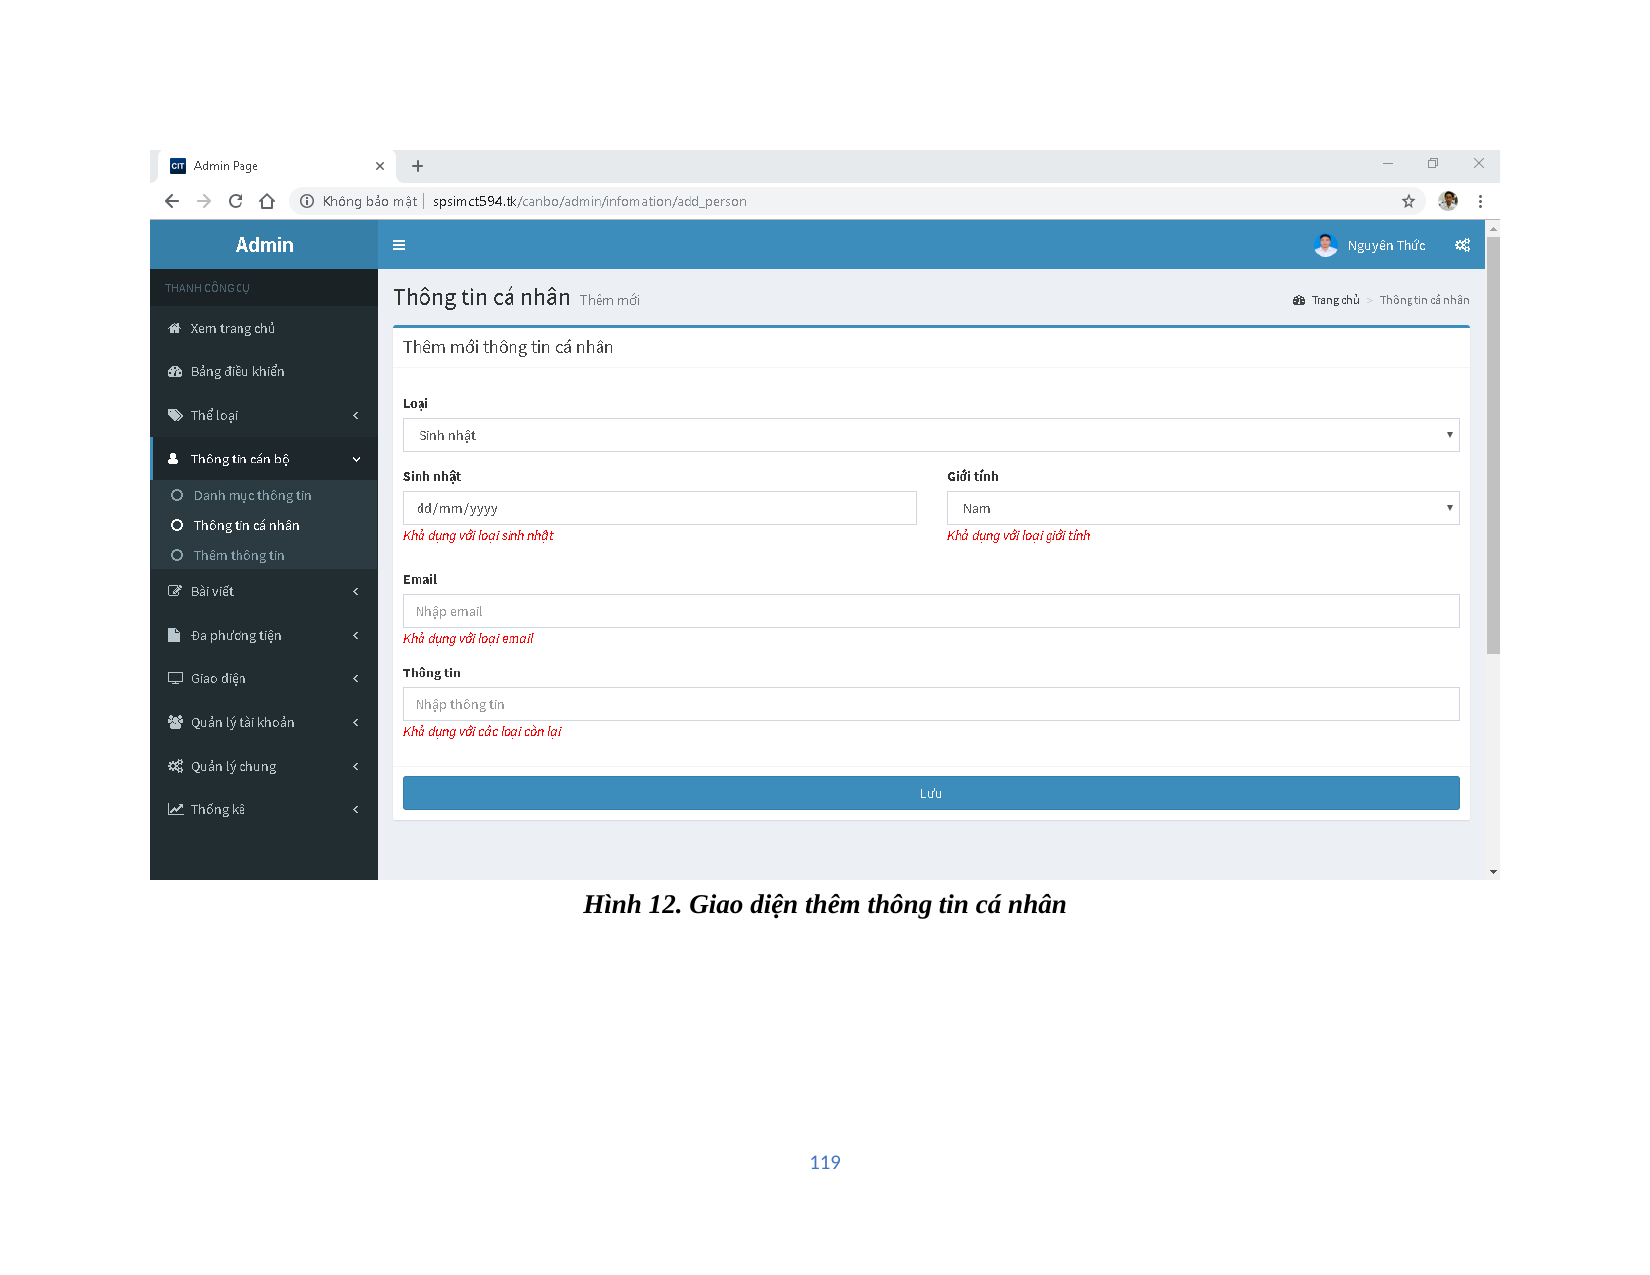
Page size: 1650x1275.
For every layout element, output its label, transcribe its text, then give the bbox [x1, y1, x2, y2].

picture [150, 150, 1500, 880]
